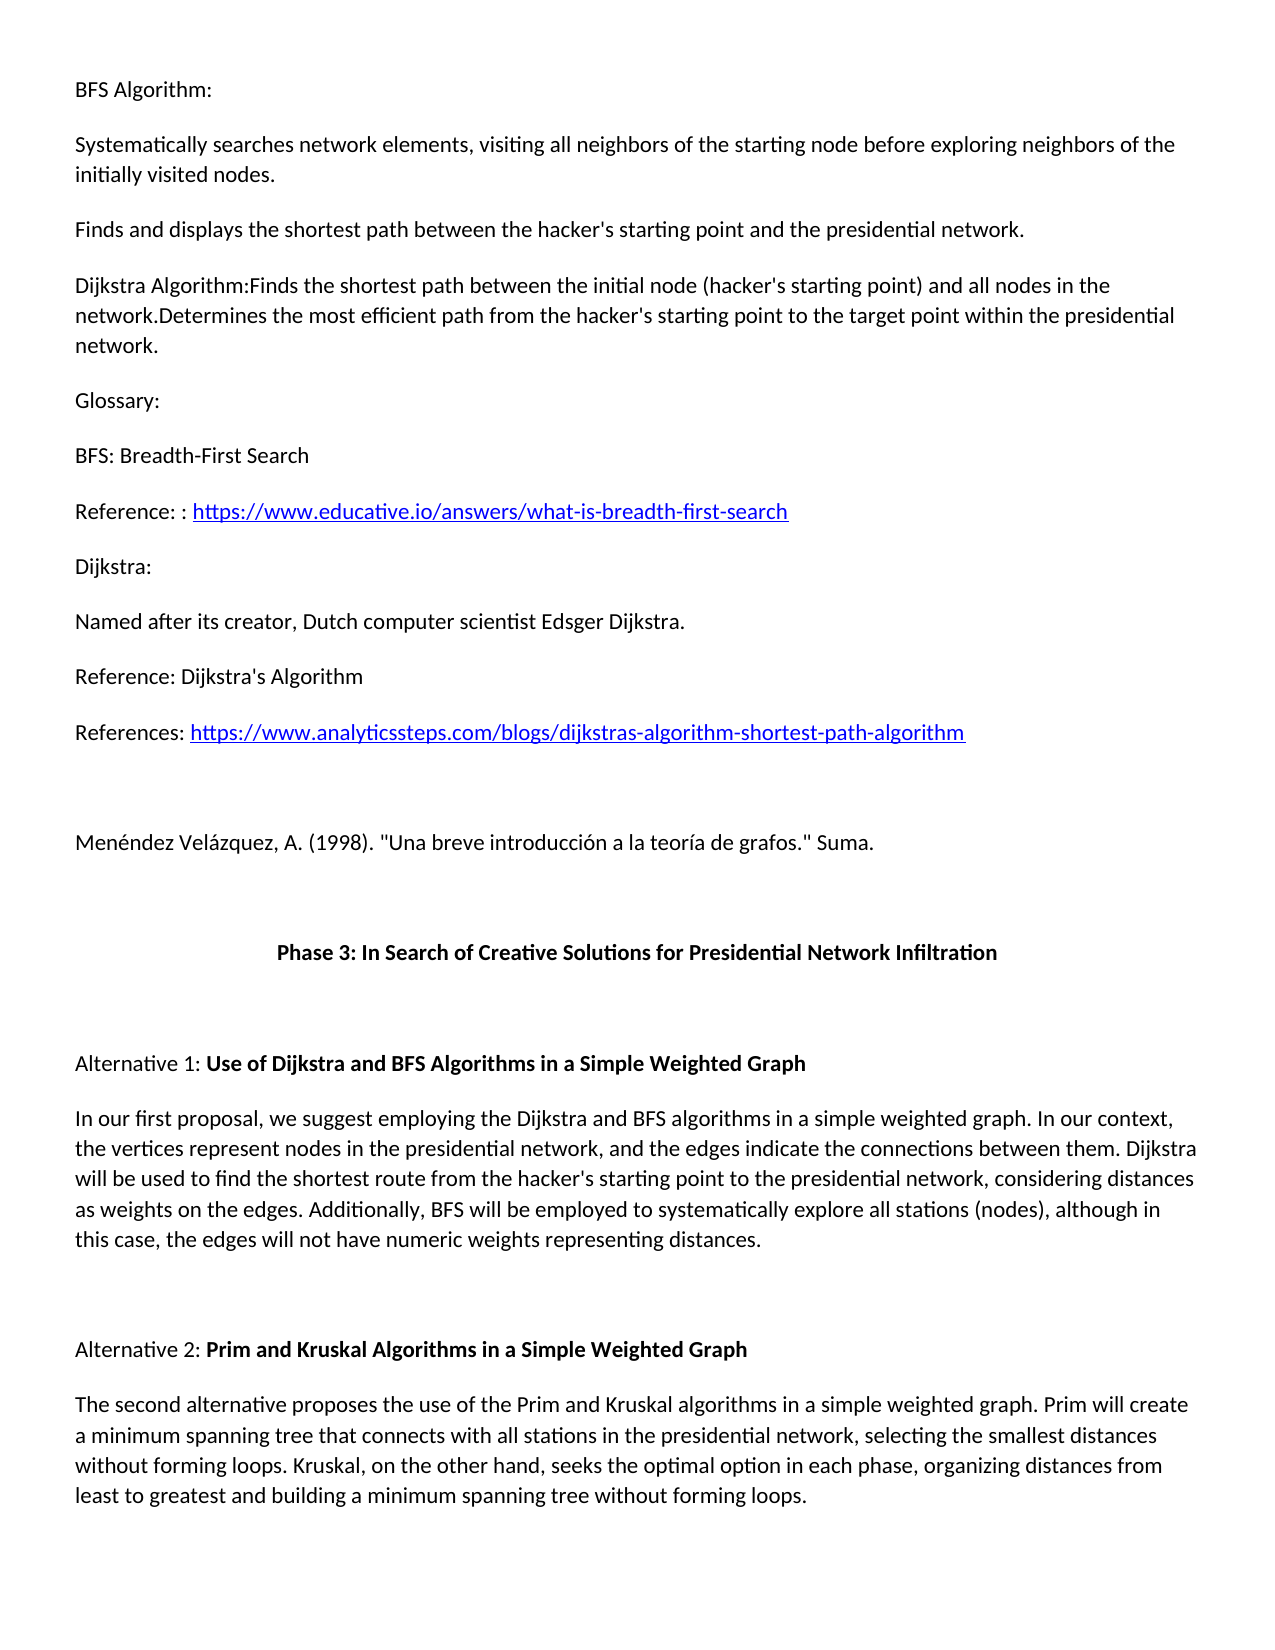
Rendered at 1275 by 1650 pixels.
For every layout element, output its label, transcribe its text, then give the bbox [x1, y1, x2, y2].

text BFS: Breadth-First Search [75, 442, 1200, 470]
text Menéndez Velázquez, A. (1998). "Una breve introducción a la teoría de grafos." Suma. [75, 828, 1200, 856]
text Alternative 1: Use of Dijkstra and BFS Algorithms in a Simple Weighted Graph [75, 1049, 1200, 1077]
text In our first proposal, we suggest employing the Dijkstra and BFS algorithms in a simple weighted graph. In our context, the vertices represent nodes in the presidential network, and the edges indicate the connections between them. Dijkstra will be used to find the shortest route from the hacker's starting point to the presidential network, considering distances as weights on the edges. Additionally, BFS will be employed to systematically explore all stations (nodes), although in this case, the edges will not have numeric weights representing distances. [75, 1104, 1200, 1253]
text Systematically searches network elements, visiting all neighbors of the starting node before exploring neighbors of the initially visited nodes. [75, 130, 1200, 188]
text Phase 3: In Search of Creative Solutions for Presidential Network Infiltration [75, 938, 1200, 967]
text Named after its creator, Dutch computer scientist Edsger Dijkstra. [75, 607, 1200, 635]
text Dijkstra Algorithm:Finds the shortest path between the initial node (hacker's starting point) and all nodes in the network.Determines the most efficient path from the hacker's starting point to the target point within the presidential network. [75, 271, 1200, 359]
text Finds and displays the shortest path between the hacker's starting point and the presidential network. [75, 216, 1200, 244]
text Dijkstra: [75, 552, 1200, 580]
text Reference: Dijkstra's Algorithm [75, 662, 1200, 691]
text Alternative 2: Prim and Kruskal Algorithms in a Simple Weighted Graph [75, 1335, 1200, 1363]
text The second alternative proposes the use of the Prim and Kruskal algorithms in a simple weighted graph. Prim will create a minimum spanning tree that connects with all stations in the presidential network, selecting the smallest distances without forming loops. Kruskal, on the other hand, seeks the optimal option in each phase, organizing distances from least to greatest and building a minimum spanning tree without forming loops. [75, 1391, 1200, 1509]
text References: https://www.analyticssteps.com/blogs/dijkstras-algorithm-shortest-path-algorithm [75, 718, 1200, 746]
text Reference: : https://www.educative.io/answers/what-is-breadth-first-search [75, 497, 1200, 525]
text Glossary: [75, 386, 1200, 414]
text BFS Algorithm: [75, 75, 1200, 103]
